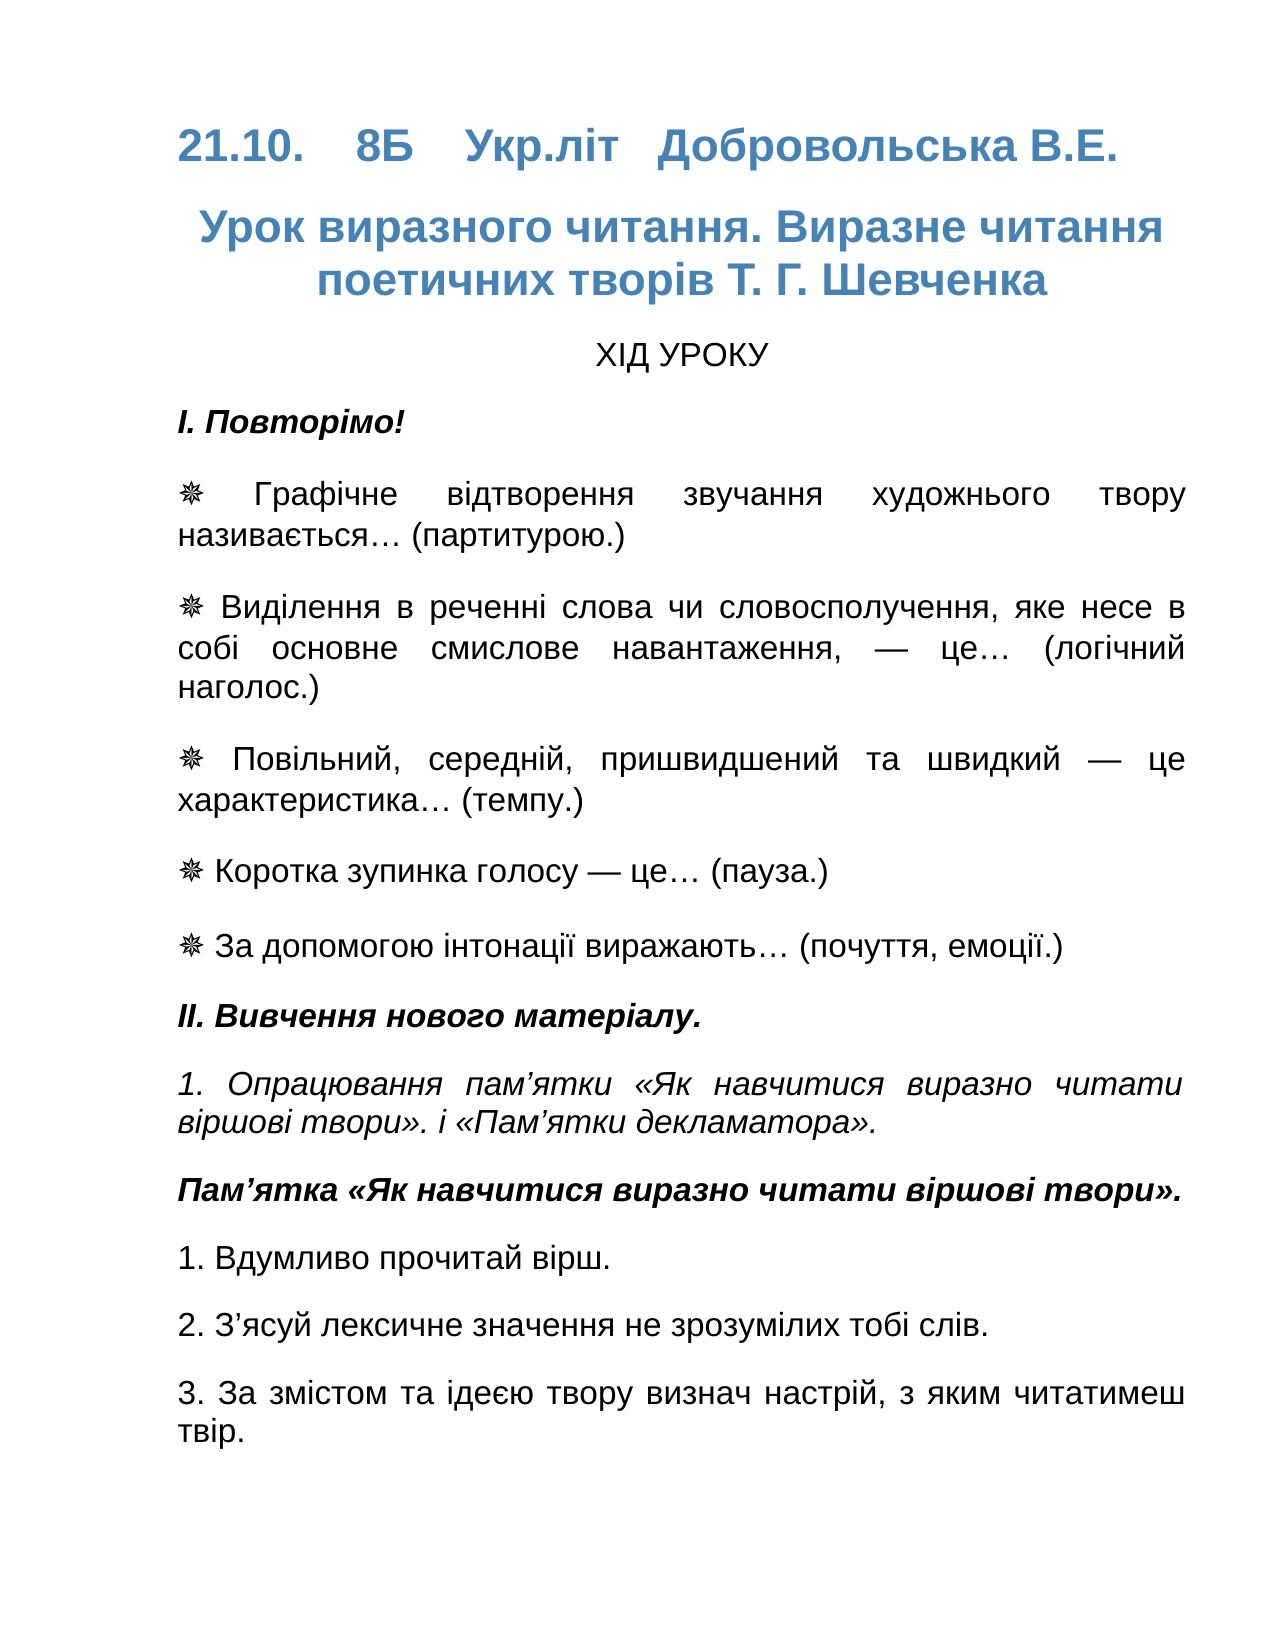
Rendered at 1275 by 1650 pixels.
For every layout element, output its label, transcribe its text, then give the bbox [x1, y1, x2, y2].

text 1. Вдумливо прочитай вірш. [177, 1238, 1186, 1276]
text 3. За змістом та ідеєю твору визнач настрій, з яким читатимеш твір. [177, 1373, 1186, 1450]
text 1. Опрацювання пам’ятки «Як навчитися виразно читати віршові твори». і «Пам’ятки декламатора». [177, 1064, 1186, 1141]
text ✵ Коротка зупинка голосу — це… (пауза.) [177, 847, 1186, 893]
text ХІД УРОКУ [177, 334, 1186, 373]
text Пам’ятка «Як навчитися виразно читати віршові твори». [177, 1170, 1186, 1208]
text I. Повторімо! [177, 402, 1186, 441]
text IІ. Вивчення нового матеріалу. [177, 996, 1186, 1035]
text ✵ Виділення в реченні слова чи словосполучення, яке несе в собі основне смислове навантаження, — це… (логічний наголос.) [177, 583, 1186, 705]
text 2. З’ясуй лексичне значення не зрозумілих тобі слів. [177, 1305, 1186, 1344]
text 21.10. 8Б Укр.літ Добровольська В.Е. [177, 118, 1186, 171]
text ✵ Графічне відтворення звучання художнього твору називається… (партитурою.) [177, 470, 1186, 554]
text ✵ За допомогою інтонації виражають… (почуття, емоції.) [177, 922, 1186, 967]
text Урок виразного читання. Виразне читання поетичних творів Т. Г. Шевченка [177, 200, 1186, 305]
text ✵ Повільний, середній, пришвидшений та швидкий — це характеристика… (темпу.) [177, 734, 1186, 818]
